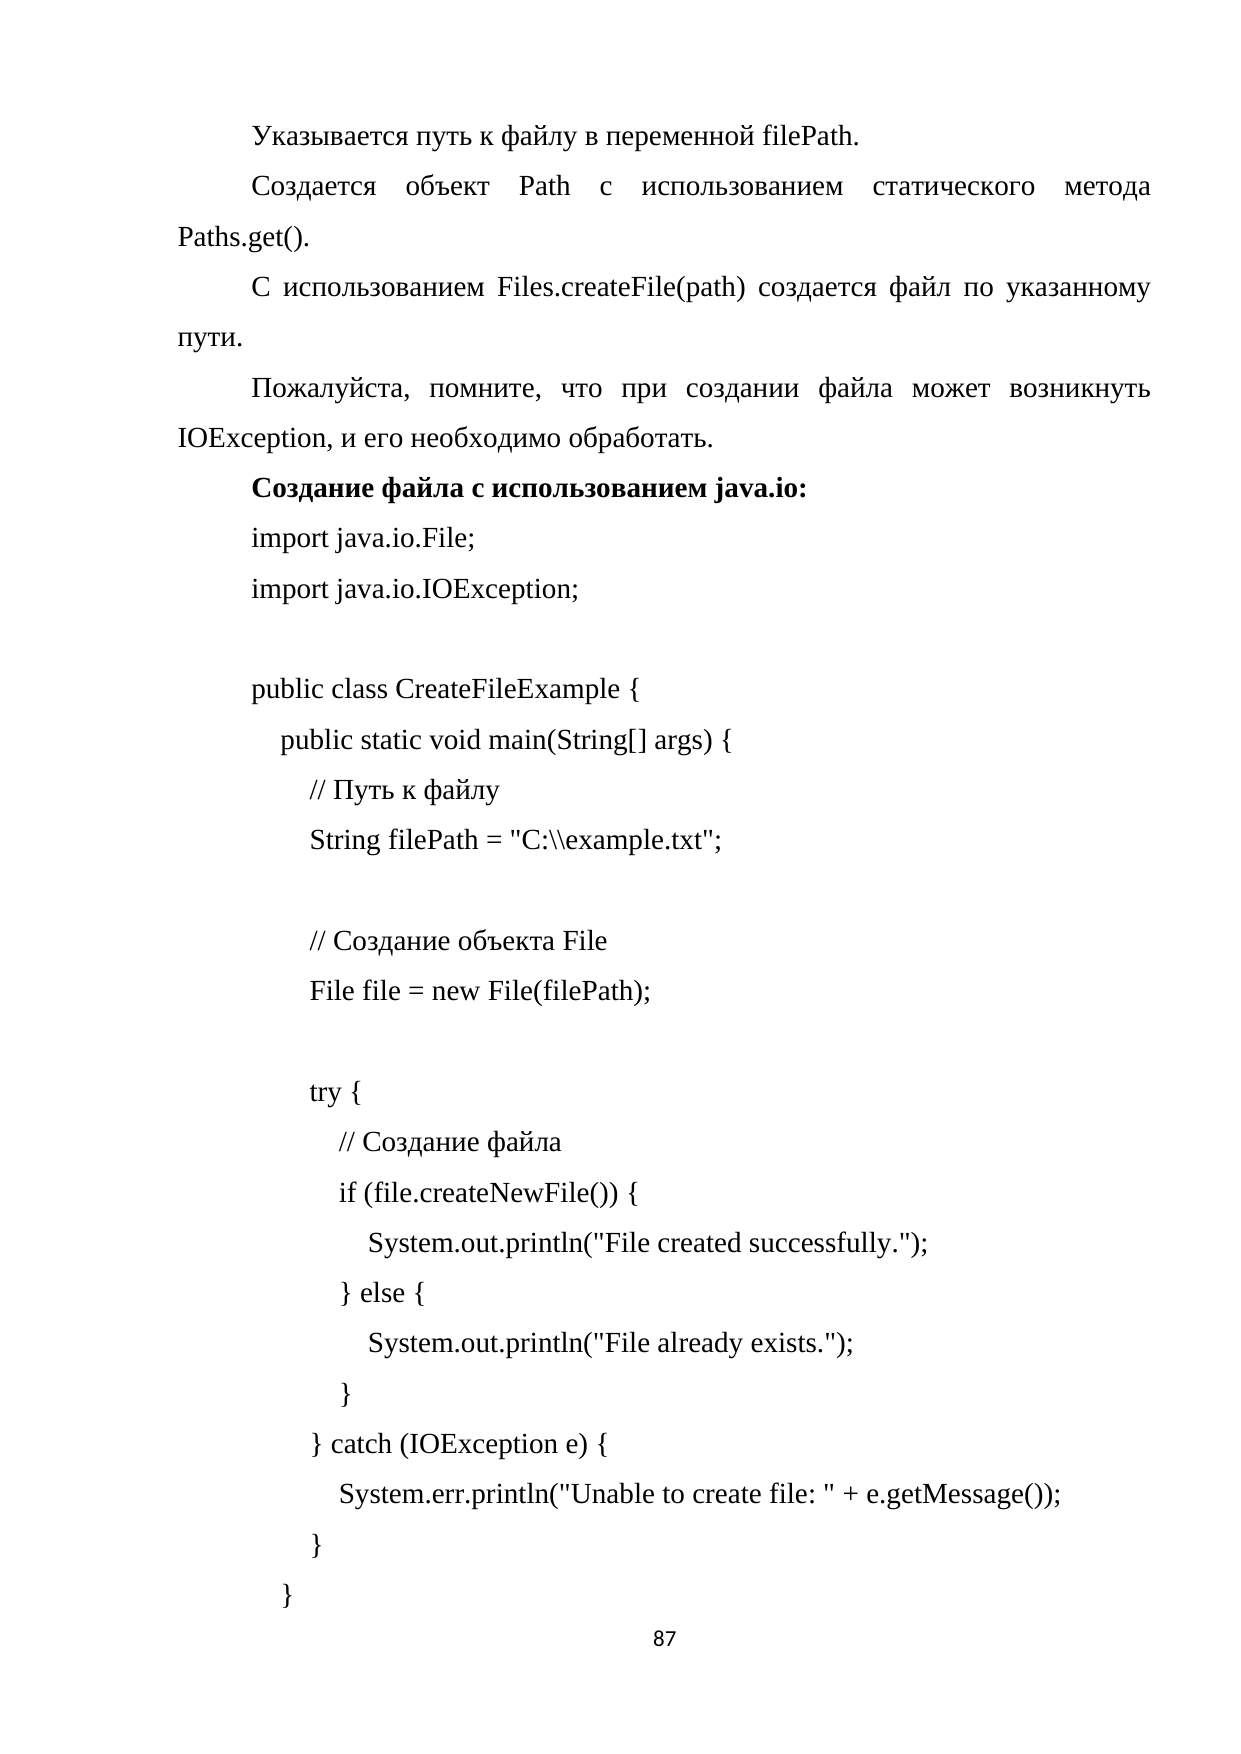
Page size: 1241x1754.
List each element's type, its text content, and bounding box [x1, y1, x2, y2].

text System.err.println("Unable to create file: " + e.getMessage()); [177, 1477, 1152, 1510]
text if (file.createNewFile()) { [177, 1175, 1152, 1208]
text } [177, 1527, 1152, 1560]
text Создание файла с использованием java.io: [177, 470, 1152, 504]
text import java.io.File; [177, 521, 1152, 554]
text Указывается путь к файлу в переменной filePath. [177, 118, 1152, 152]
text System.out.println("File already exists."); [177, 1326, 1152, 1359]
text } [177, 1376, 1152, 1409]
text public class CreateFileExample { [177, 672, 1152, 705]
text // Создание объекта File [177, 923, 1152, 957]
text Пожалуйста, помните, что при создании файла может возникнуть IOException, и его необходимо обработать. [177, 370, 1152, 453]
text С использованием Files.createFile(path) создается файл по указанному пути. [177, 269, 1152, 353]
text // Создание файла [177, 1124, 1152, 1158]
text String filePath = "C:\\example.txt"; [177, 822, 1152, 856]
text // Путь к файлу [177, 772, 1152, 806]
text Создается объект Path с использованием статического метода Paths.get(). [177, 168, 1152, 252]
text } else { [177, 1275, 1152, 1309]
text } [177, 1577, 1152, 1611]
text public static void main(String[] args) { [177, 722, 1152, 755]
text try { [177, 1074, 1152, 1108]
text System.out.println("File created successfully."); [177, 1225, 1152, 1258]
text import java.io.IOException; [177, 571, 1152, 604]
text } catch (IOException e) { [177, 1426, 1152, 1460]
text File file = new File(filePath); [177, 973, 1152, 1007]
